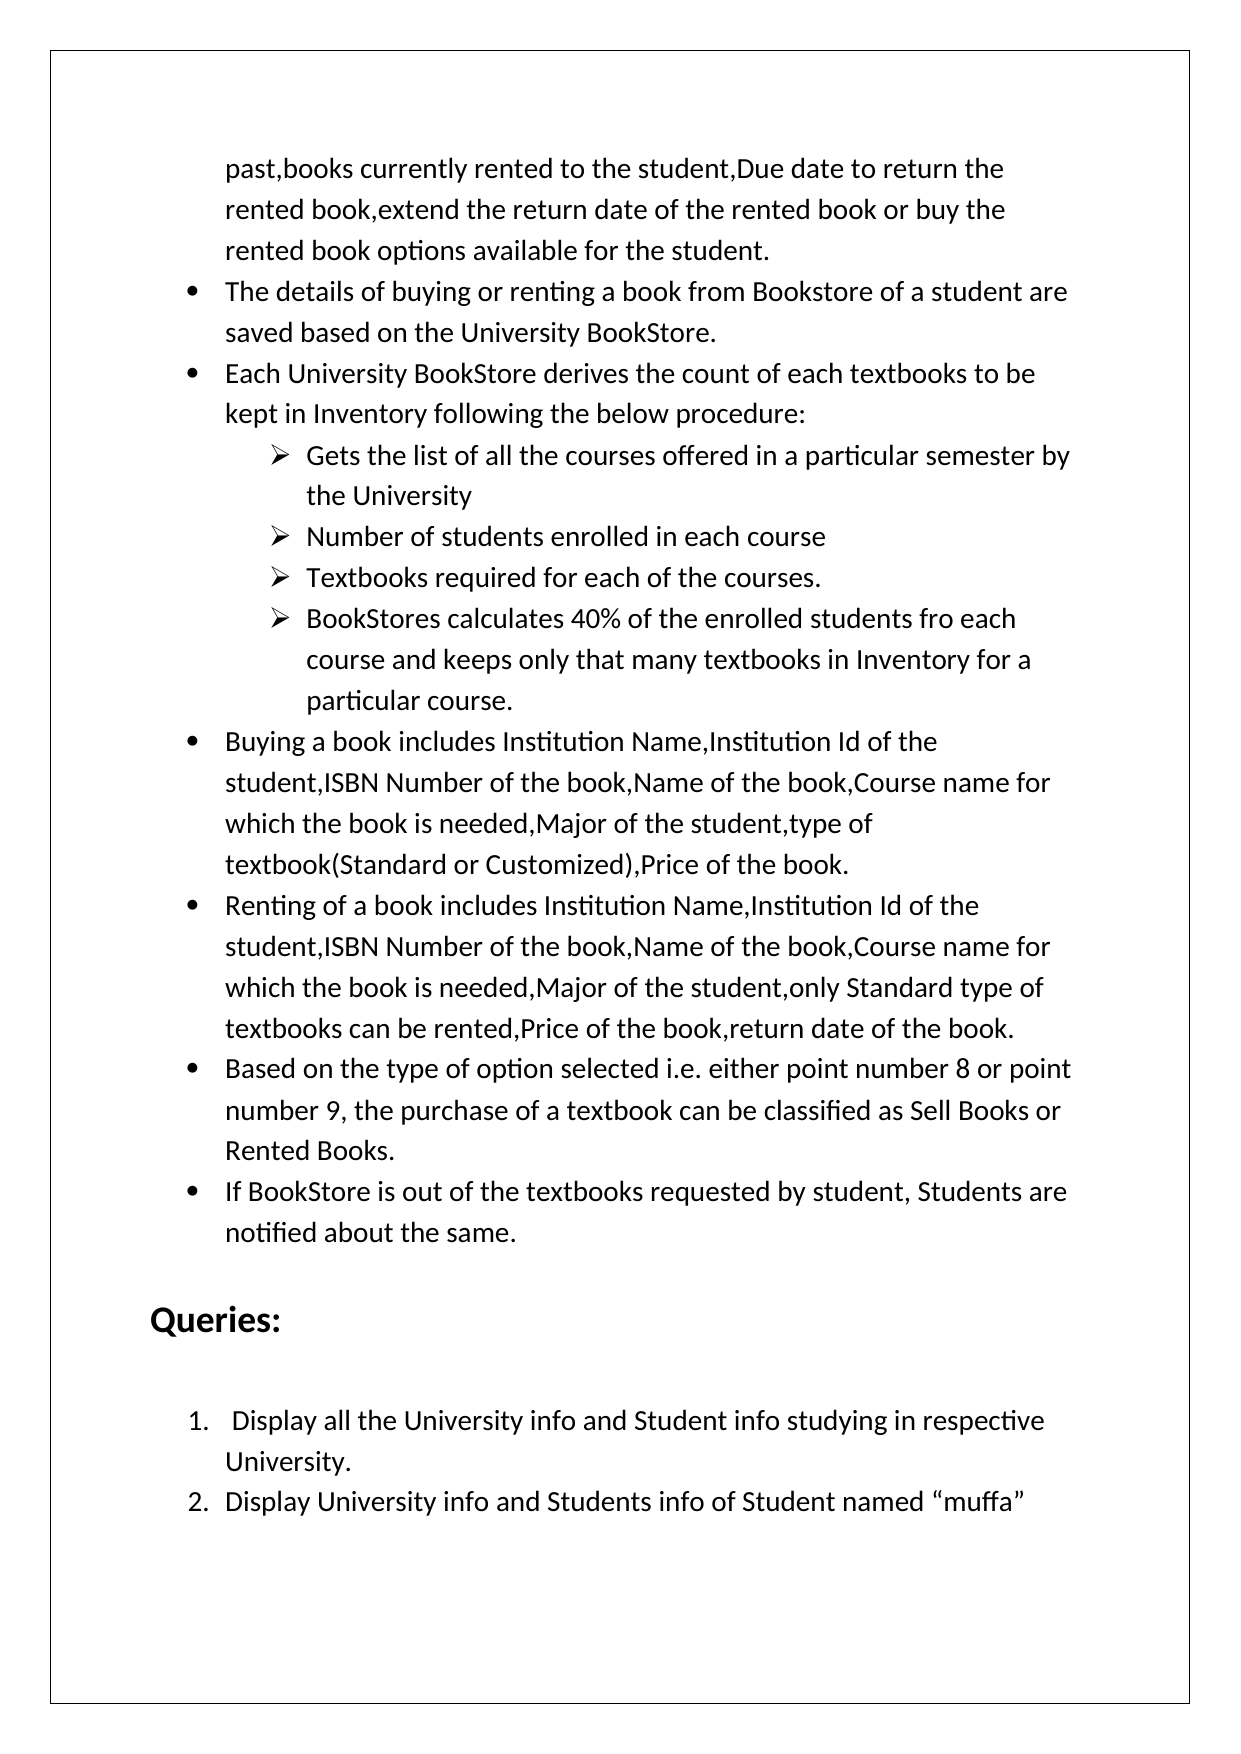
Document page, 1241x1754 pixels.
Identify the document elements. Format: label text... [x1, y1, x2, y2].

list Queries: [150, 1296, 1090, 1342]
list Display all the University info and Student info studying in respective University. [187, 1402, 1090, 1478]
list Each University BookStore derives the count of each textbooks to be kept in Inventory following the below procedure: [187, 355, 1090, 431]
list Based on the type of option selected i.e. either point number 8 or point number 9, the purchase of a textbook can be classified as Sell Books or Rented Books. [187, 1051, 1090, 1168]
list Display University info and Students info of Student named “muffa” [187, 1483, 1090, 1519]
list Gets the list of all the courses offered in a particular semester by the University [269, 437, 1090, 513]
list BookStores calculates 40% of the enrolled students fro each course and keeps only that many textbooks in Inventory for a particular course. [269, 600, 1090, 718]
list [187, 150, 1090, 267]
list If BookStore is out of the textbooks requested by student, Students are notified about the same. [187, 1173, 1090, 1250]
list Textbooks required for each of the courses. [269, 559, 1090, 595]
list Buying a book includes Institution Name,Institution Id of the student,ISBN Number of the book,Name of the book,Course name for which the book is needed,Major of the student,type of textbook(Standard or Customized),Price of the book. [187, 723, 1090, 882]
list The details of buying or renting a book from Bookstore of a student are saved based on the University BookStore. [187, 273, 1090, 349]
list Number of students enrolled in each course [269, 518, 1090, 554]
list Renting of a book includes Institution Name,Institution Id of the student,ISBN Number of the book,Name of the book,Course name for which the book is needed,Major of the student,only Standard type of textbooks can be rented,Price of the book,return date of the book. [187, 887, 1090, 1045]
